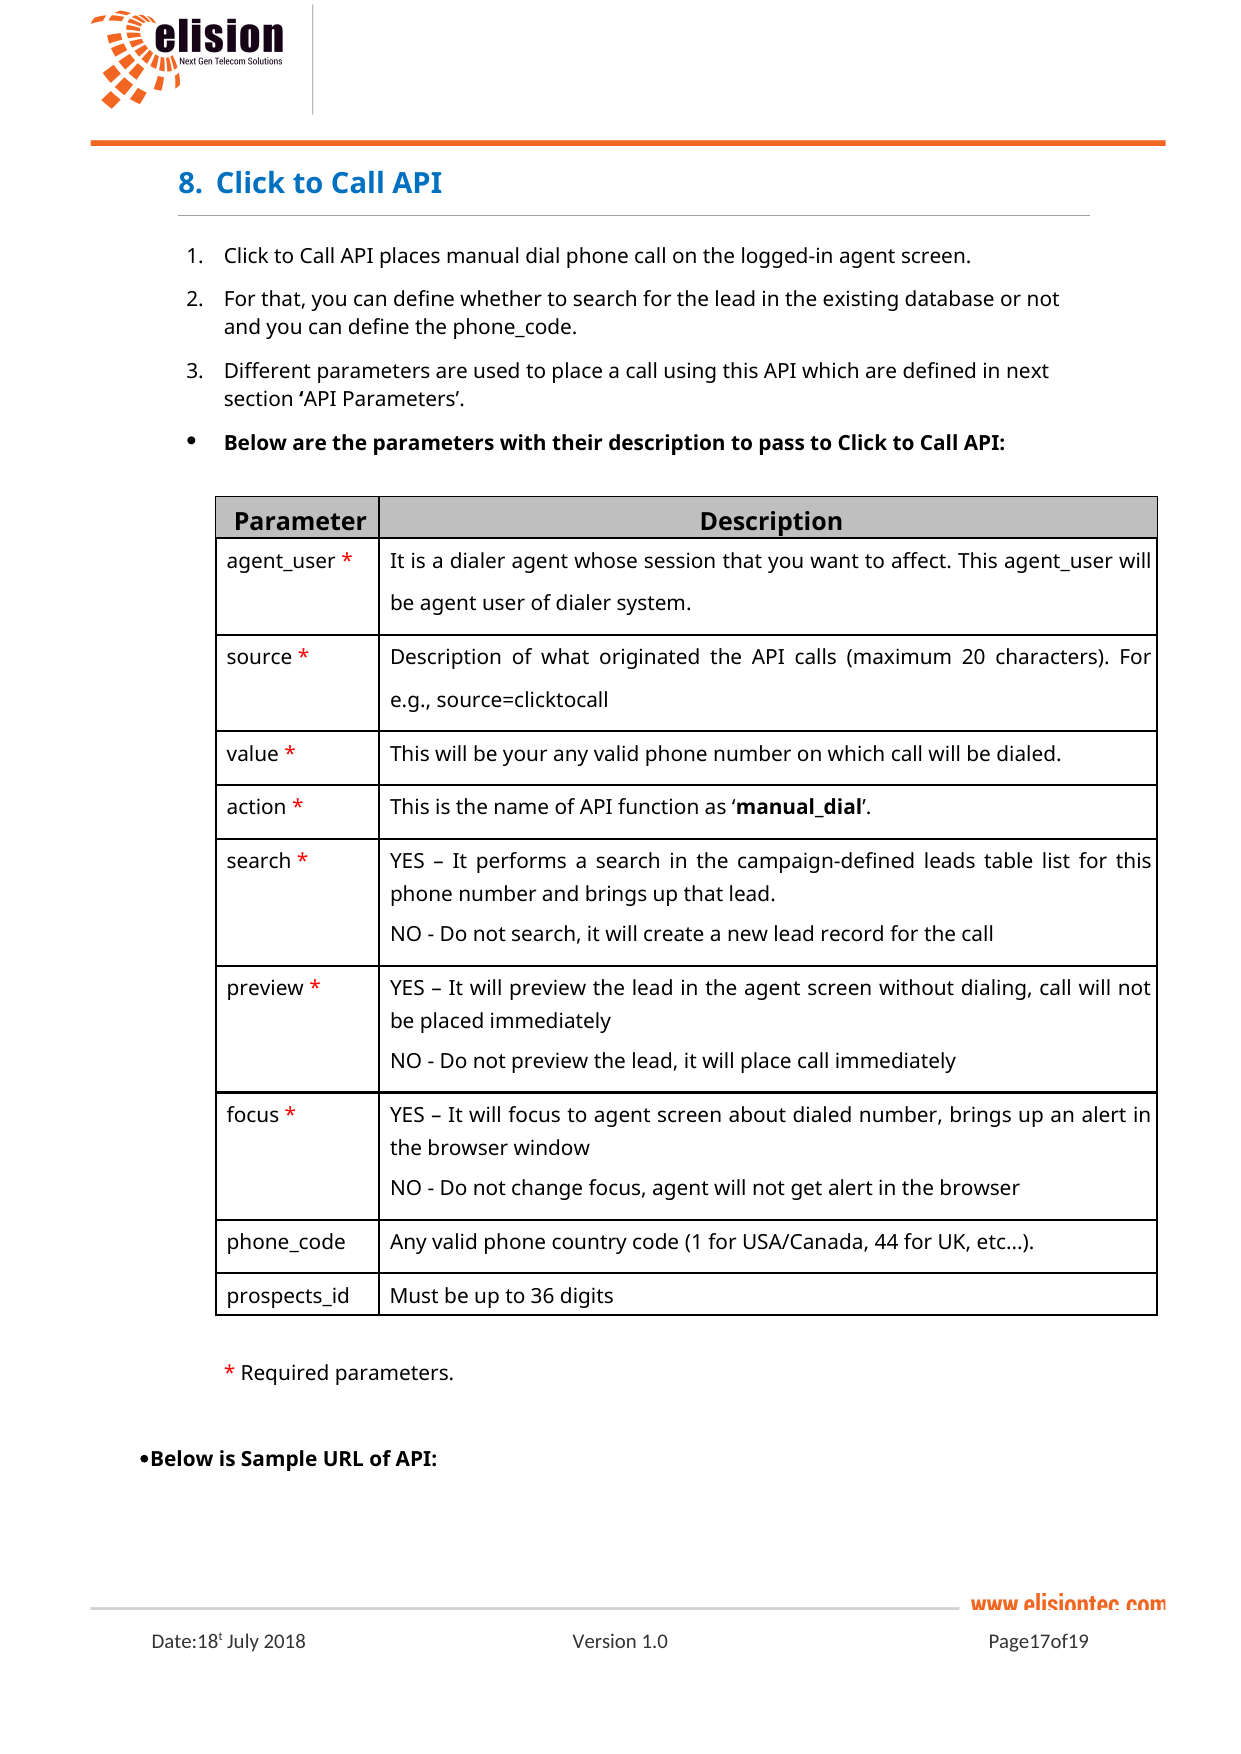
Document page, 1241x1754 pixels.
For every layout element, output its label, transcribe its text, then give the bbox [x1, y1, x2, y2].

table_cell Must be up to 36 digits [380, 1274, 1156, 1314]
table_cell value * [217, 732, 378, 784]
table_cell YES – It will focus to agent screen about dialed number, brings up an alert in the browser window NO - Do not change focus, agent will not get alert in the browser [380, 1094, 1156, 1218]
list Below are the parameters with their description to pass to Click to Call API: [186, 423, 1089, 457]
picture [90, 4, 1164, 146]
table_header Parameter [216, 497, 378, 537]
table_cell This is the name of API function as ‘manual_dial’. [380, 786, 1156, 837]
table_cell source * [217, 636, 378, 730]
table_cell preview * [217, 967, 378, 1091]
list Below is Sample URL of API: [141, 1444, 1089, 1472]
table_cell Description of what originated the API calls (maximum 20 characters). For e.g., source=clicktocall [380, 636, 1156, 730]
table_header Description [380, 497, 1157, 537]
text * Required parameters. [223, 1358, 1090, 1386]
table_cell agent_user * [217, 539, 378, 634]
table_cell search * [217, 840, 378, 964]
table_cell Any valid phone country code (1 for USA/Canada, 44 for UK, etc...). [380, 1221, 1156, 1272]
subtitle Click to Call API [178, 162, 1090, 215]
table_cell action * [217, 786, 378, 837]
table_cell This will be your any valid phone number on which call will be dialed. [380, 732, 1156, 784]
table_cell focus * [217, 1094, 378, 1218]
table_cell YES – It performs a search in the campaign-defined leads table list for this phone number and brings up that lead. NO - Do not search, it will create a new lead record for the call [380, 840, 1156, 964]
picture [90, 1593, 1165, 1610]
list For that, you can define whether to search for the lead in the existing database or not and you can define the phone_code. [186, 284, 1089, 341]
table_cell It is a dialer agent whose session that you want to affect. This agent_user will be agent user of dialer system. [380, 539, 1156, 634]
table_cell prospects_id [217, 1274, 378, 1314]
list Different parameters are used to place a call using this API which are defined in next section ‘API Parameters’. [186, 356, 1089, 413]
list Click to Call API places manual dial phone call on the logged-in agent screen. [186, 241, 1089, 269]
table_cell phone_code [217, 1221, 378, 1272]
table_cell YES – It will preview the lead in the agent screen without dialing, call will not be placed immediately NO - Do not preview the lead, it will place call immediately [380, 967, 1156, 1091]
